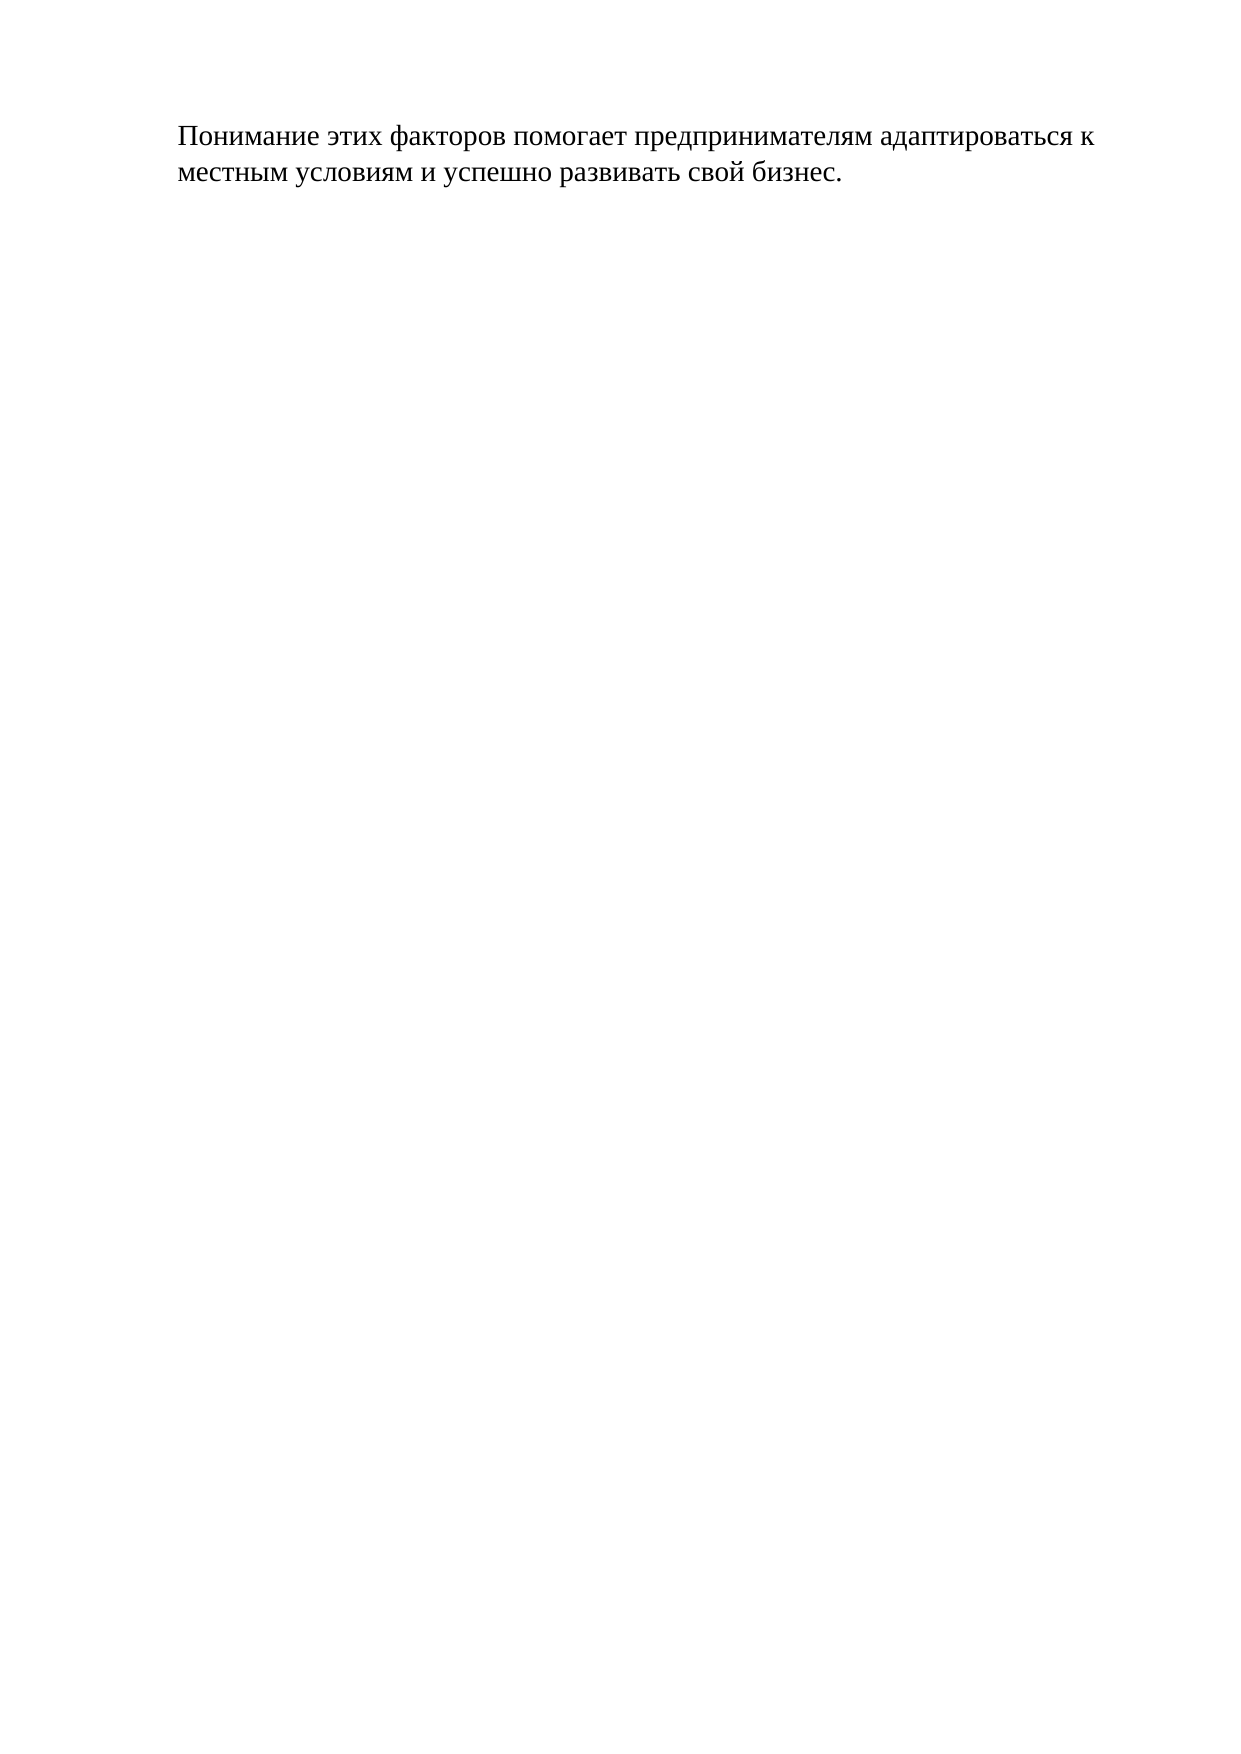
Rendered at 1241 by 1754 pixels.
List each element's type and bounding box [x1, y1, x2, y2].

text [177, 118, 1152, 188]
